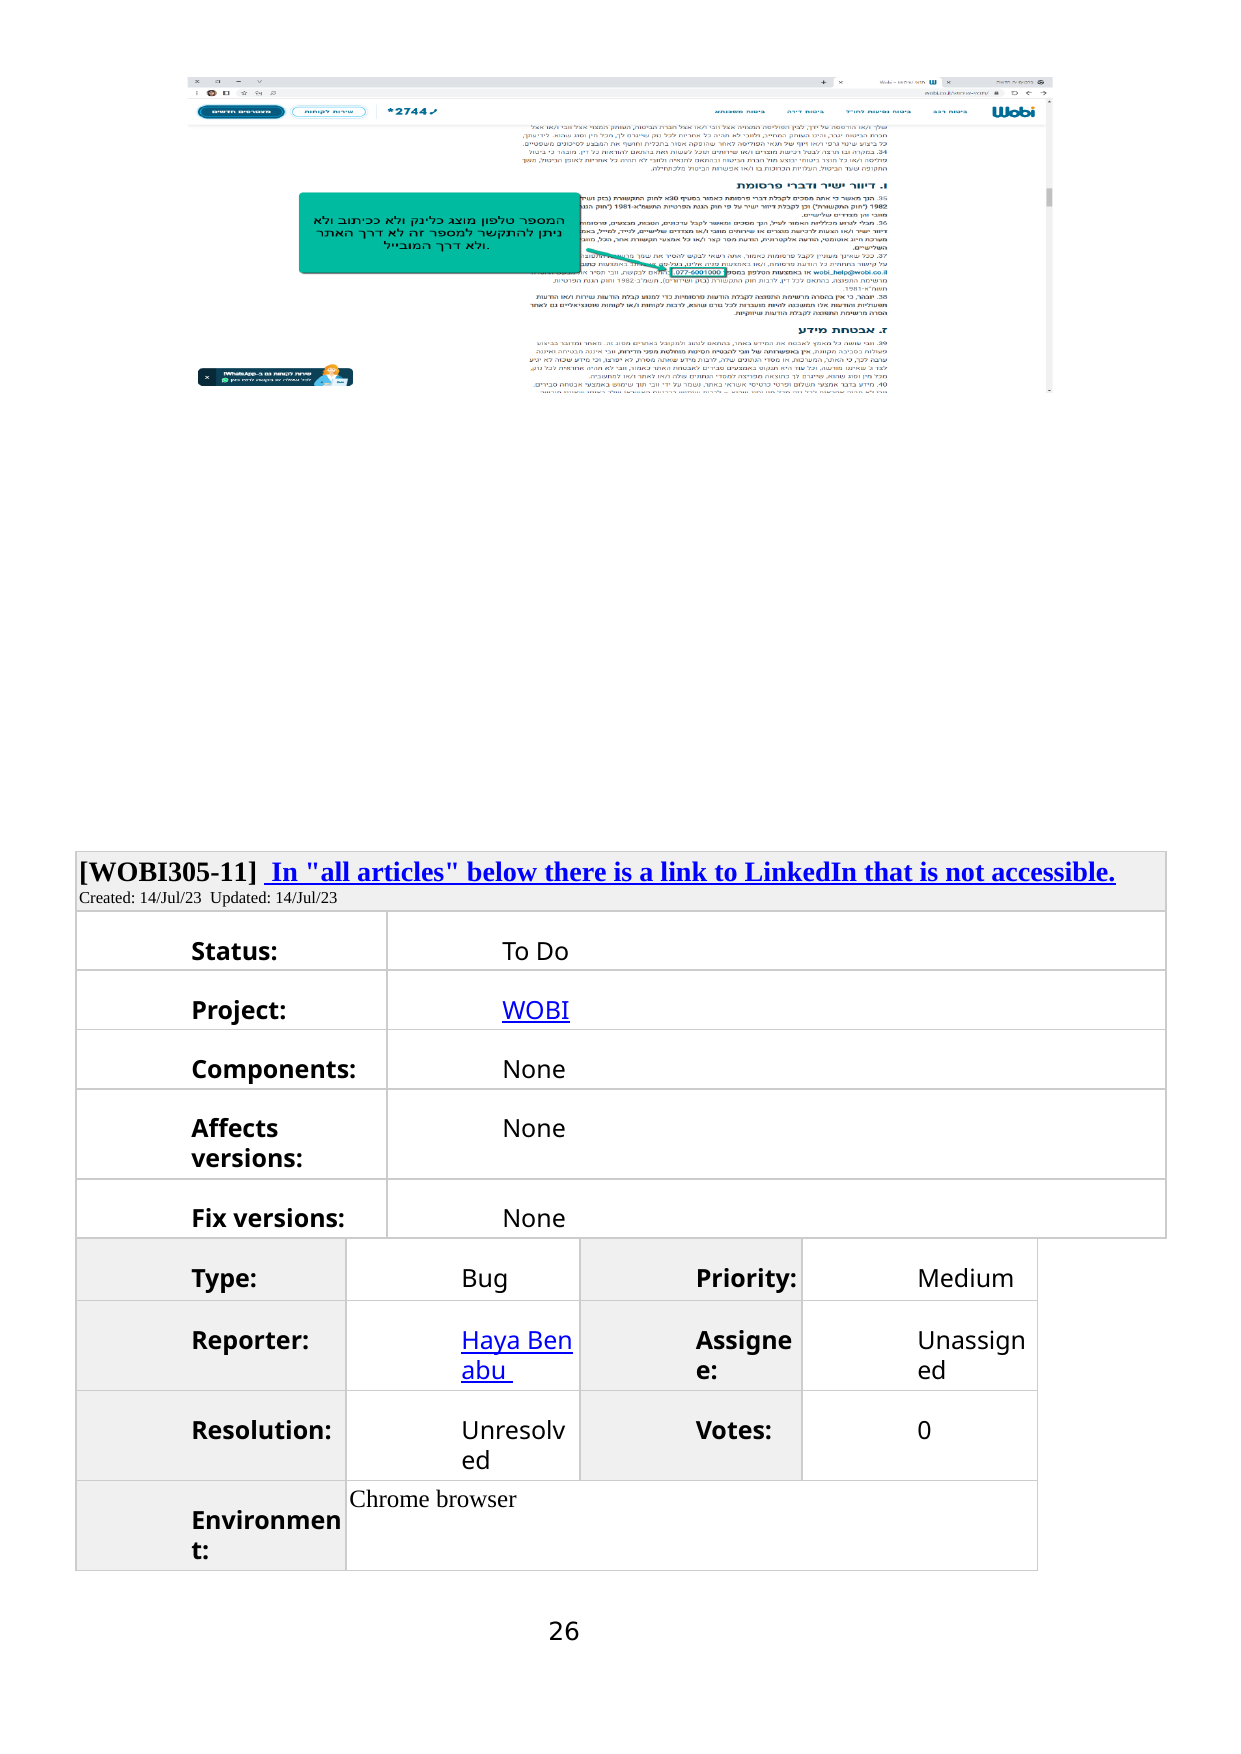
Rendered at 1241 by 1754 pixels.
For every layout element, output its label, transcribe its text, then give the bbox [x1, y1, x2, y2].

table_cell Votes: [581, 1391, 801, 1480]
table_cell Project: [77, 971, 386, 1028]
table_cell WOBI [388, 971, 1165, 1028]
table_cell Components: [77, 1030, 386, 1088]
table_cell Medium [803, 1239, 1037, 1300]
table_cell Unresolved [347, 1391, 579, 1480]
picture [187, 77, 1053, 393]
table_cell Resolution: [77, 1391, 345, 1480]
table_cell Unassigned [803, 1301, 1037, 1390]
table_cell Type: [77, 1239, 345, 1300]
table_cell None [388, 1030, 1165, 1088]
table_cell Bug [347, 1239, 579, 1300]
table_cell Chrome browser [347, 1481, 1037, 1570]
table_cell 0 [803, 1391, 1037, 1480]
table_cell Status: [77, 912, 386, 969]
table_cell Reporter: [77, 1301, 345, 1390]
table_cell Affects versions: [77, 1090, 386, 1178]
table_cell Fix versions: [77, 1180, 386, 1237]
table_header [WOBI305-11] In "all articles" below there is a link to LinkedIn that is not accessible. Created: 14/Jul/23 Updated: 14/Jul/23 [77, 852, 1165, 910]
table_cell None [388, 1180, 1165, 1237]
table_cell Environment: [77, 1481, 345, 1570]
table_cell None [388, 1090, 1165, 1178]
table_cell To Do [388, 912, 1165, 969]
table_cell Assignee: [581, 1301, 801, 1390]
table_cell Priority: [581, 1239, 801, 1300]
table_cell Haya Ben abu [347, 1301, 579, 1390]
